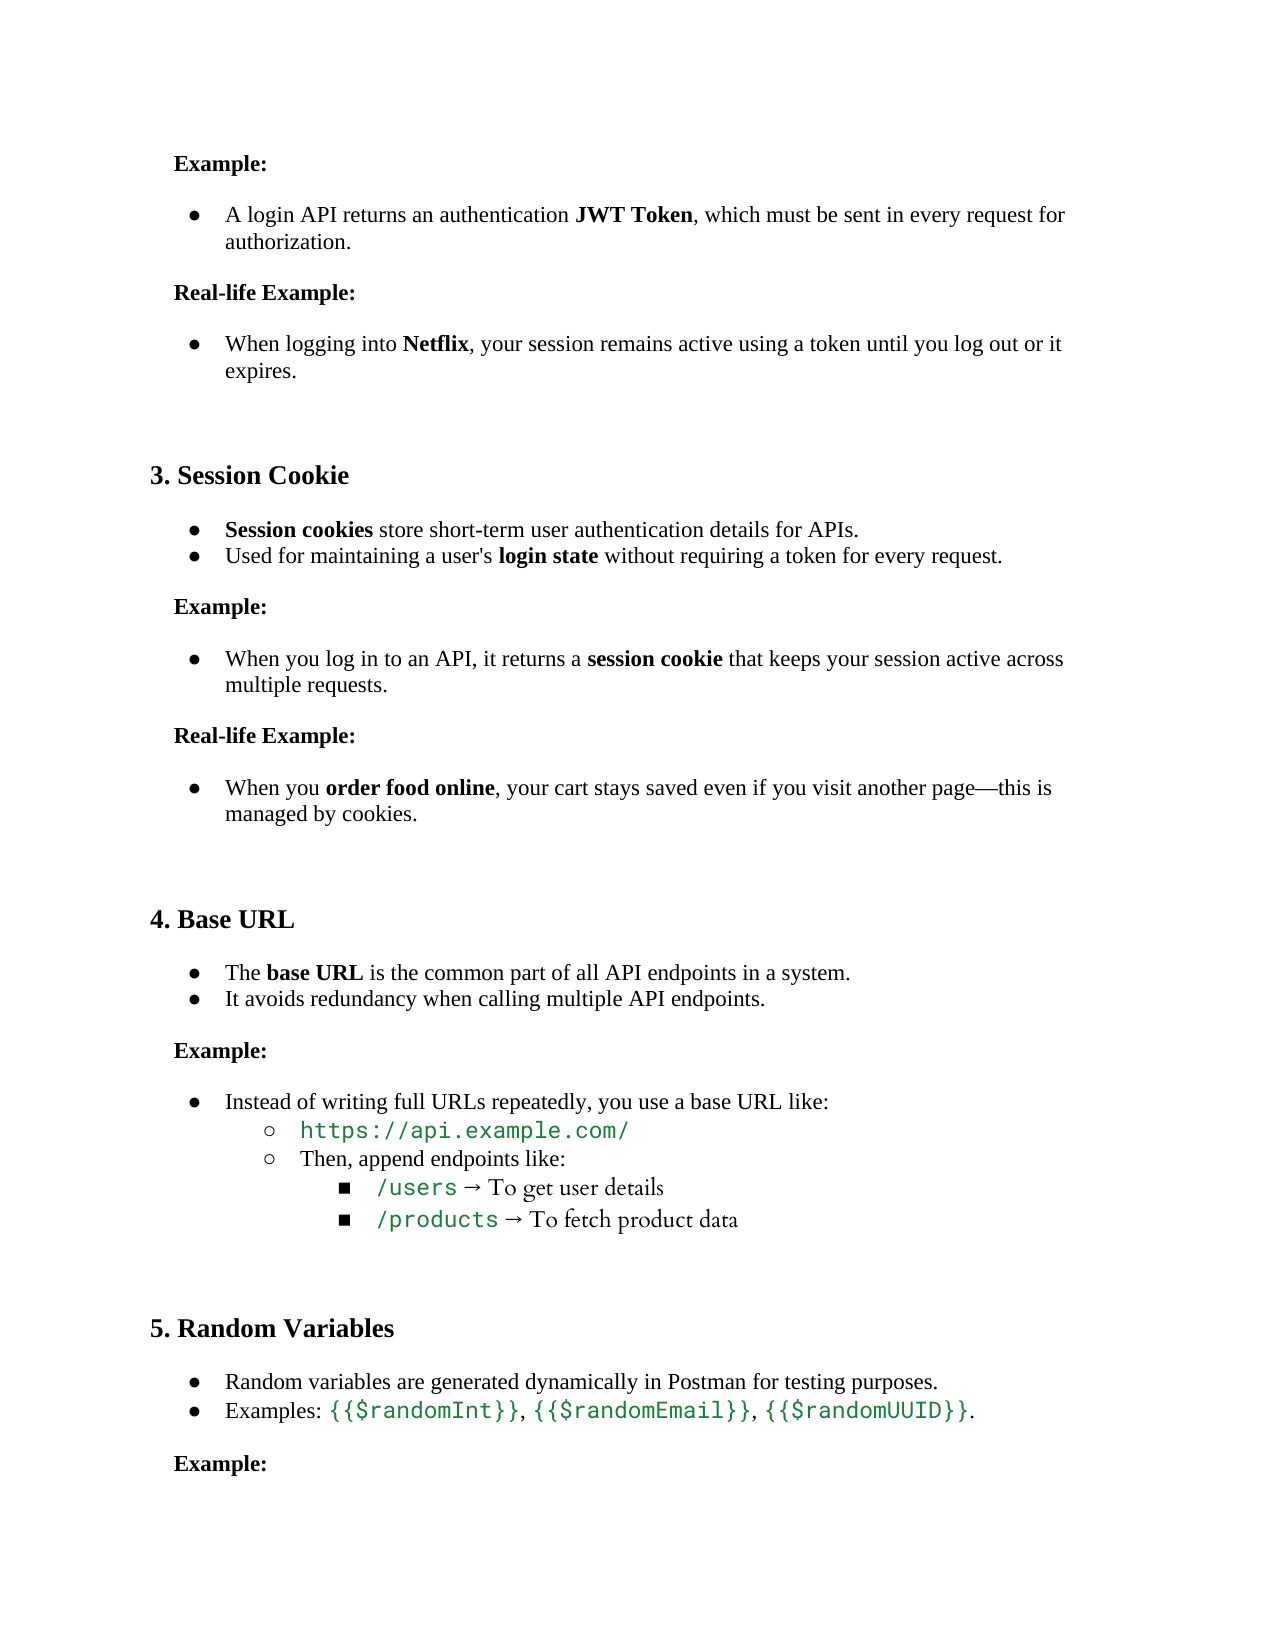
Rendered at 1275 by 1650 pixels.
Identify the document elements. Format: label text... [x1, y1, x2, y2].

text 🔹 Example: [150, 1450, 1125, 1476]
list A login API returns an authentication JWT Token, which must be sent in every request for authorization. [187, 201, 1125, 254]
list When you order food online, your cart stays saved even if you visit another page—this is managed by cookies. [187, 774, 1125, 826]
text 🔹 Example: [150, 1037, 1125, 1063]
subtitle 3. Session Cookie [150, 459, 1125, 491]
text 📌 Real-life Example: [150, 722, 1125, 749]
list When logging into Netflix, your session remains active using a token until you log out or it expires. [187, 330, 1125, 383]
list /products → To fetch product data [337, 1203, 1125, 1236]
list The base URL is the common part of all API endpoints in a system. [187, 959, 1125, 985]
list It avoids redundancy when calling multiple API endpoints. [187, 985, 1125, 1012]
list /users → To get user details [337, 1171, 1125, 1203]
text 🔹 Example: [150, 150, 1125, 176]
list When you log in to an API, it returns a session cookie that keeps your session active across multiple requests. [187, 645, 1125, 697]
list Random variables are generated dynamically in Postman for testing purposes. [187, 1368, 1125, 1394]
text 🔹 Example: [150, 593, 1125, 620]
list https://api.example.com/ [262, 1114, 1125, 1144]
list Examples: {{$randomInt}}, {{$randomEmail}}, {{$randomUUID}}. [187, 1394, 1125, 1425]
list Instead of writing full URLs repeatedly, you use a base URL like: [187, 1088, 1125, 1114]
list Session cookies store short-term user authentication details for APIs. [187, 516, 1125, 542]
text 📌 Real-life Example: [150, 279, 1125, 305]
list Used for maintaining a user's login state without requiring a token for every request. [187, 542, 1125, 568]
list Then, append endpoints like: [262, 1144, 1125, 1171]
subtitle 4. Base URL [150, 903, 1125, 934]
subtitle 5. Random Variables [150, 1312, 1125, 1343]
